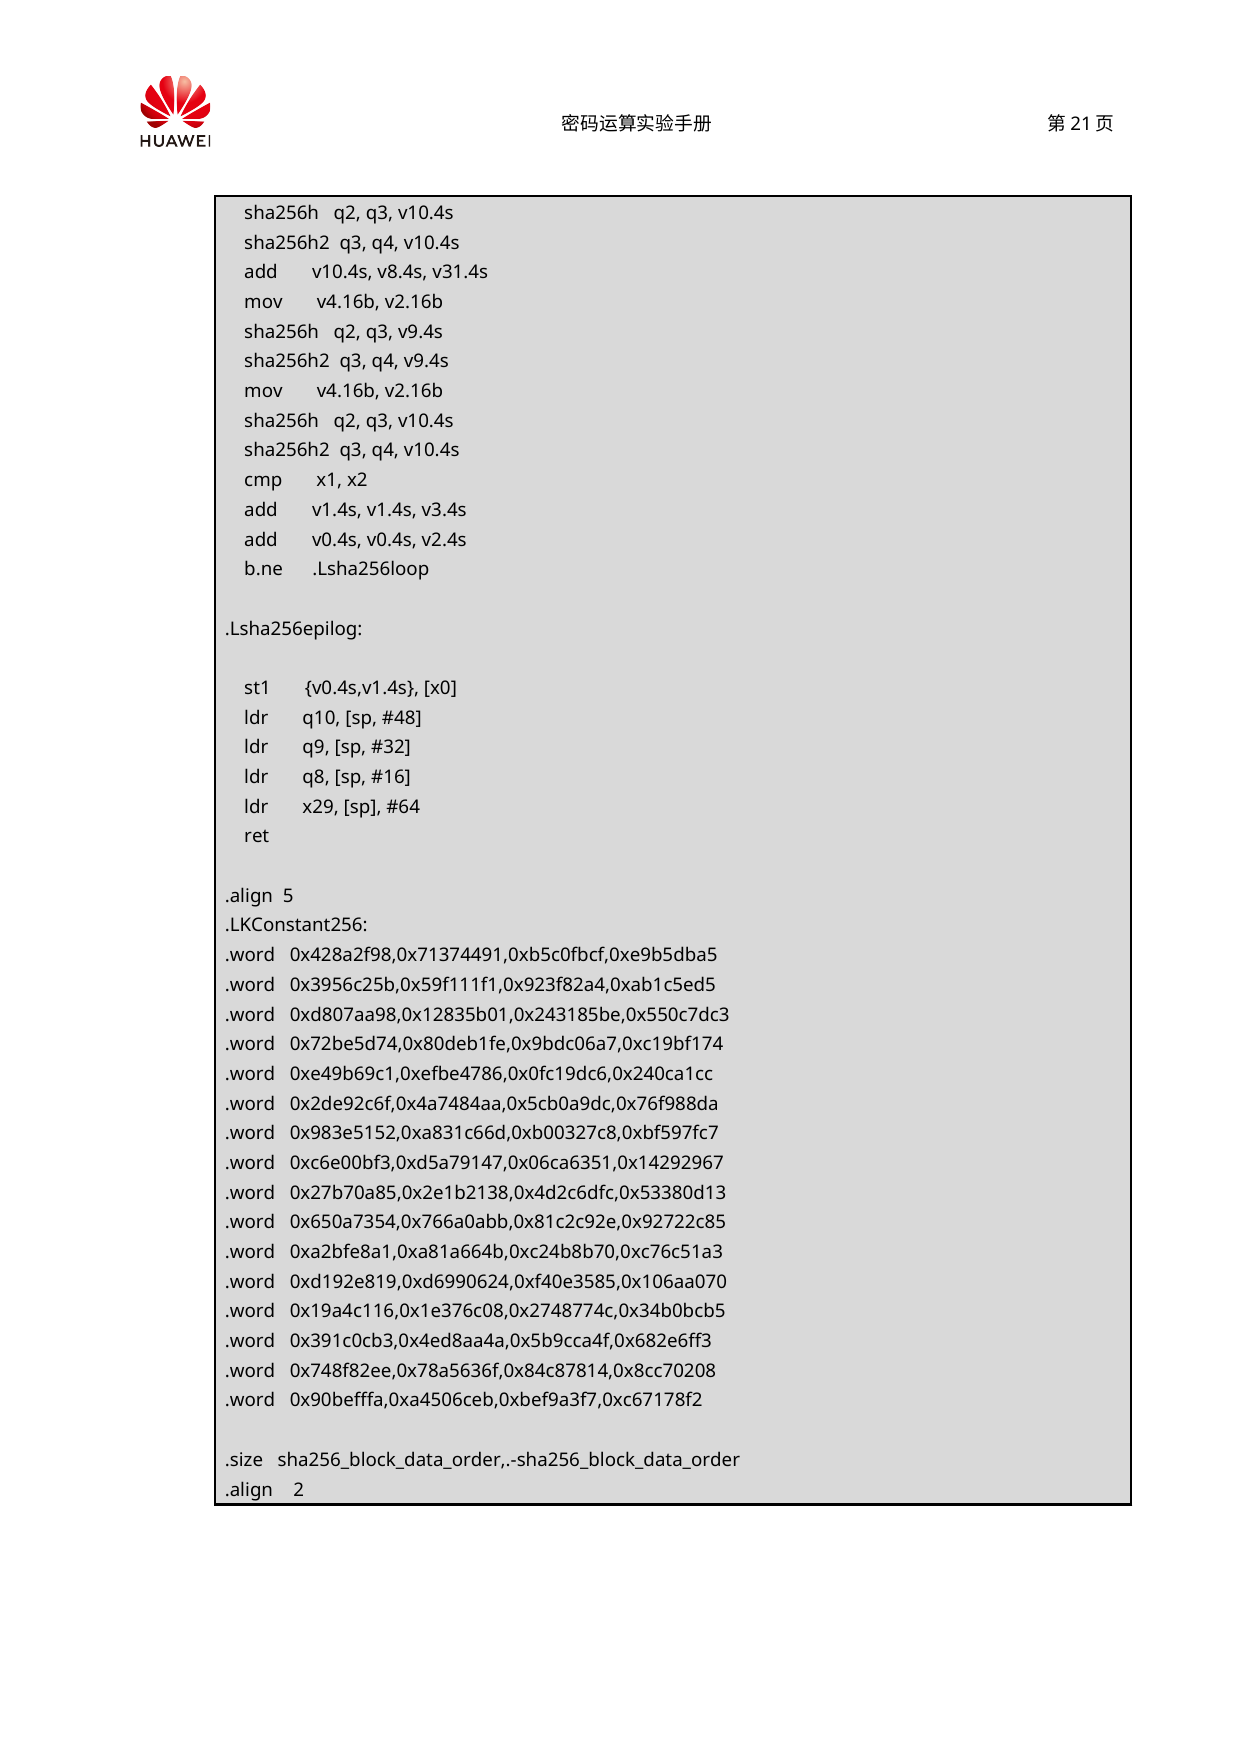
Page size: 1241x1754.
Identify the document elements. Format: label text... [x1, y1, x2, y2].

text sha256h2 q3, q4, v10.4s [216, 225, 1130, 254]
text .word 0x2de92c6f,0x4a7484aa,0x5cb0a9dc,0x76f988da [216, 1086, 1130, 1115]
text ldr q9, [sp, #32] [216, 729, 1130, 759]
text .word 0x748f82ee,0x78a5636f,0x84c87814,0x8cc70208 [216, 1353, 1130, 1383]
text .word 0x3956c25b,0x59f111f1,0x923f82a4,0xab1c5ed5 [216, 967, 1130, 997]
text .word 0xd807aa98,0x12835b01,0x243185be,0x550c7dc3 [216, 997, 1130, 1026]
text .Lsha256epilog: [216, 611, 1130, 640]
text .word 0x90befffa,0xa4506ceb,0xbef9a3f7,0xc67178f2 [216, 1383, 1130, 1412]
text sha256h q2, q3, v10.4s [216, 197, 1130, 225]
text .size sha256_block_data_order,.-sha256_block_data_order [216, 1442, 1130, 1472]
text .word 0xc6e00bf3,0xd5a79147,0x06ca6351,0x14292967 [216, 1145, 1130, 1175]
text add v0.4s, v0.4s, v2.4s [216, 522, 1130, 551]
text .word 0x27b70a85,0x2e1b2138,0x4d2c6dfc,0x53380d13 [216, 1175, 1130, 1204]
text .word 0x428a2f98,0x71374491,0xb5c0fbcf,0xe9b5dba5 [216, 937, 1130, 967]
text mov v4.16b, v2.16b [216, 373, 1130, 403]
text .word 0xd192e819,0xd6990624,0xf40e3585,0x106aa070 [216, 1264, 1130, 1293]
text .word 0x391c0cb3,0x4ed8aa4a,0x5b9cca4f,0x682e6ff3 [216, 1323, 1130, 1353]
text sha256h2 q3, q4, v9.4s [216, 343, 1130, 373]
text add v10.4s, v8.4s, v31.4s [216, 254, 1130, 284]
text cmp x1, x2 [216, 462, 1130, 492]
text .word 0xe49b69c1,0xefbe4786,0x0fc19dc6,0x240ca1cc [216, 1056, 1130, 1086]
text .word 0xa2bfe8a1,0xa81a664b,0xc24b8b70,0xc76c51a3 [216, 1234, 1130, 1264]
text add v1.4s, v1.4s, v3.4s [216, 492, 1130, 522]
text sha256h q2, q3, v10.4s [216, 403, 1130, 433]
text .word 0x72be5d74,0x80deb1fe,0x9bdc06a7,0xc19bf174 [216, 1026, 1130, 1056]
text .align 2 [216, 1472, 1130, 1503]
text st1 {v0.4s,v1.4s}, [x0] [216, 670, 1130, 700]
text .word 0x983e5152,0xa831c66d,0xb00327c8,0xbf597fc7 [216, 1115, 1130, 1145]
text ldr q8, [sp, #16] [216, 759, 1130, 789]
text sha256h2 q3, q4, v10.4s [216, 433, 1130, 462]
text ldr q10, [sp, #48] [216, 700, 1130, 729]
text b.ne .Lsha256loop [216, 551, 1130, 581]
text .word 0x19a4c116,0x1e376c08,0x2748774c,0x34b0bcb5 [216, 1293, 1130, 1323]
text mov v4.16b, v2.16b [216, 284, 1130, 314]
text .word 0x650a7354,0x766a0abb,0x81c2c92e,0x92722c85 [216, 1204, 1130, 1234]
text ret [216, 818, 1130, 848]
text .align 5 [216, 878, 1130, 908]
text ldr x29, [sp], #64 [216, 789, 1130, 818]
text .LKConstant256: [216, 908, 1130, 937]
picture [140, 76, 211, 147]
text sha256h q2, q3, v9.4s [216, 314, 1130, 343]
